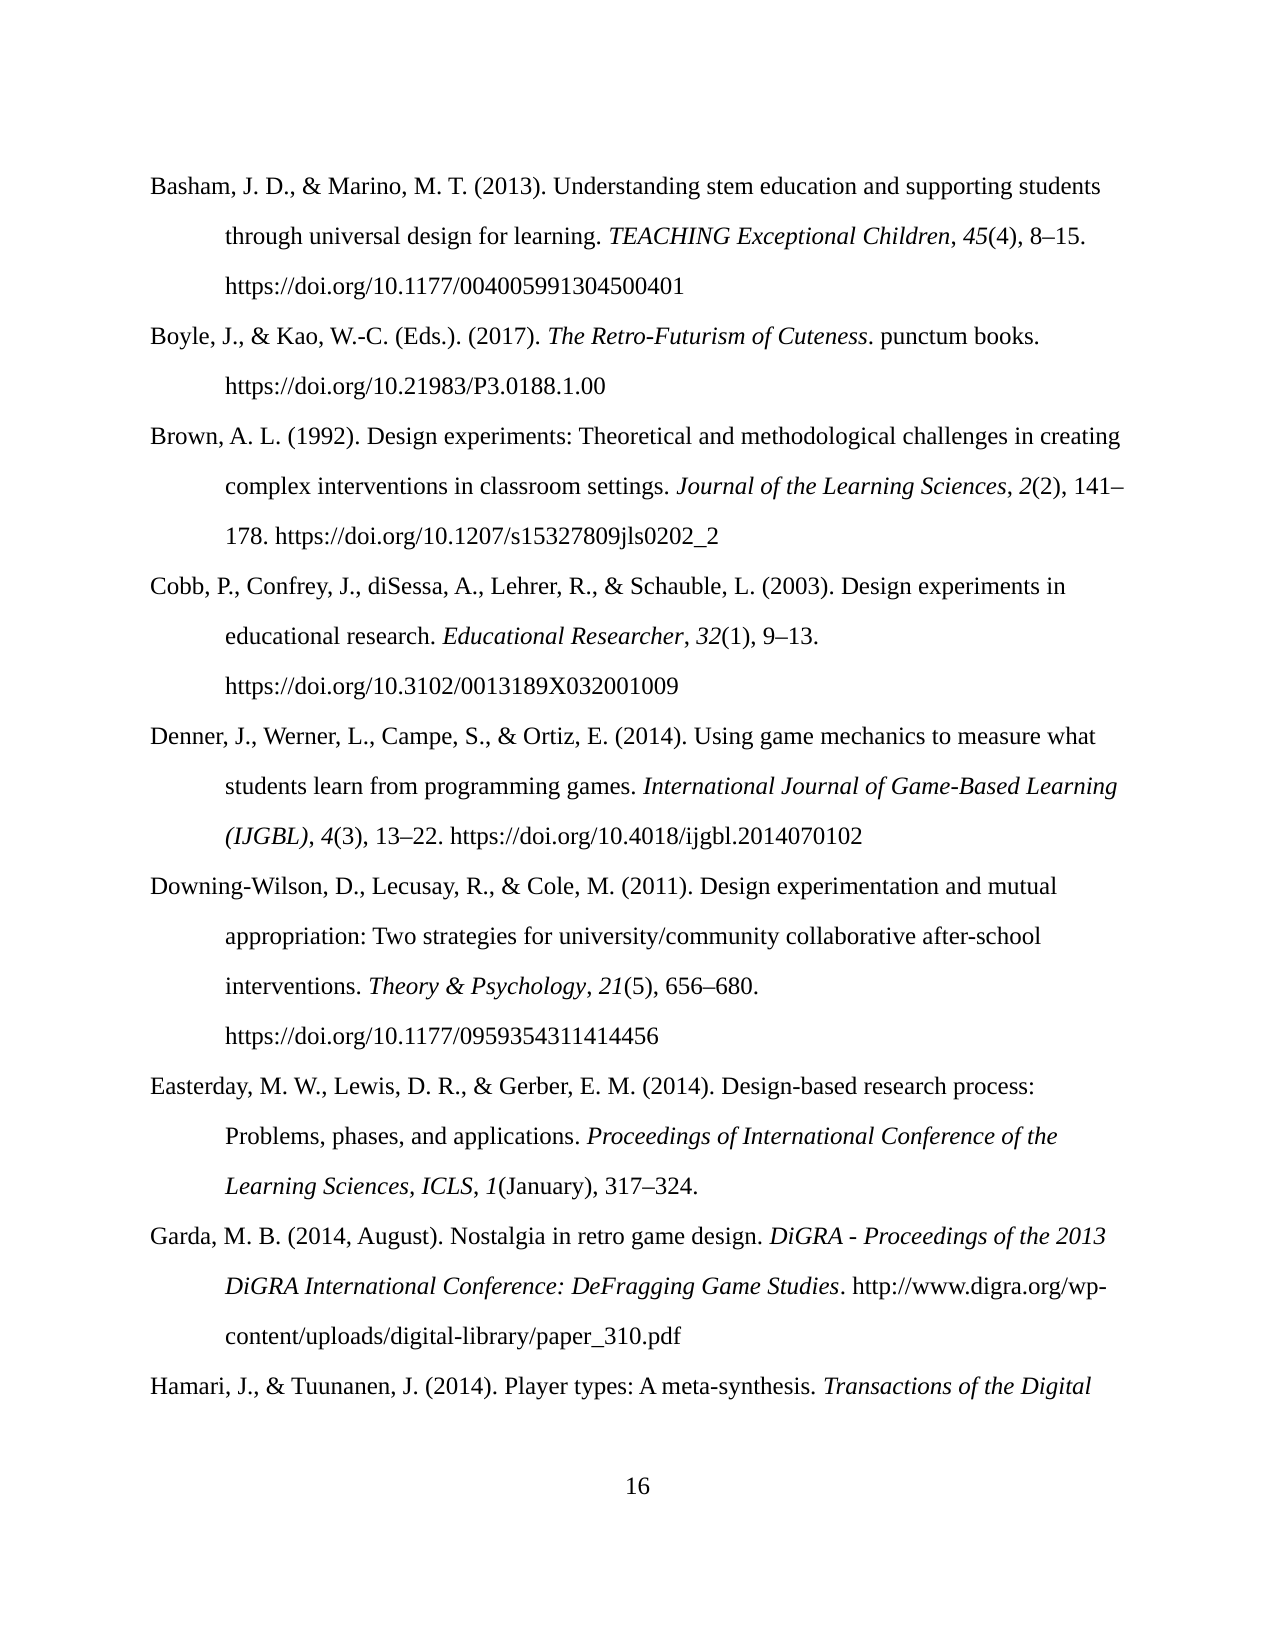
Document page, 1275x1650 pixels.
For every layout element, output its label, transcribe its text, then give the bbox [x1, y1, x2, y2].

text Garda, M. B. (2014, August). Nostalgia in retro game design. DiGRA - Proceedings of the 2013 DiGRA International Conference: DeFragging Game Studies. http://www.digra.org/wp-content/uploads/digital-library/paper_310.pdf [150, 1200, 1125, 1350]
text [150, 1350, 1125, 1400]
text Cobb, P., Confrey, J., diSessa, A., Lehrer, R., & Schauble, L. (2003). Design experiments in educational research. Educational Researcher, 32(1), 9–13. https://doi.org/10.3102/0013189X032001009 [150, 550, 1125, 700]
text Easterday, M. W., Lewis, D. R., & Gerber, E. M. (2014). Design-based research process: Problems, phases, and applications. Proceedings of International Conference of the Learning Sciences, ICLS, 1(January), 317–324. [150, 1050, 1125, 1200]
text Boyle, J., & Kao, W.-C. (Eds.). (2017). The Retro-Futurism of Cuteness. punctum books. https://doi.org/10.21983/P3.0188.1.00 [150, 300, 1125, 400]
text Brown, A. L. (1992). Design experiments: Theoretical and methodological challenges in creating complex interventions in classroom settings. Journal of the Learning Sciences, 2(2), 141–178. https://doi.org/10.1207/s15327809jls0202_2 [150, 400, 1125, 550]
text Denner, J., Werner, L., Campe, S., & Ortiz, E. (2014). Using game mechanics to measure what students learn from programming games. International Journal of Game-Based Learning (IJGBL), 4(3), 13–22. https://doi.org/10.4018/ijgbl.2014070102 [150, 700, 1125, 850]
text Basham, J. D., & Marino, M. T. (2013). Understanding stem education and supporting students through universal design for learning. TEACHING Exceptional Children, 45(4), 8–15. https://doi.org/10.1177/004005991304500401 [150, 150, 1125, 300]
text Downing-Wilson, D., Lecusay, R., & Cole, M. (2011). Design experimentation and mutual appropriation: Two strategies for university/community collaborative after-school interventions. Theory & Psychology, 21(5), 656–680. https://doi.org/10.1177/0959354311414456 [150, 850, 1125, 1050]
